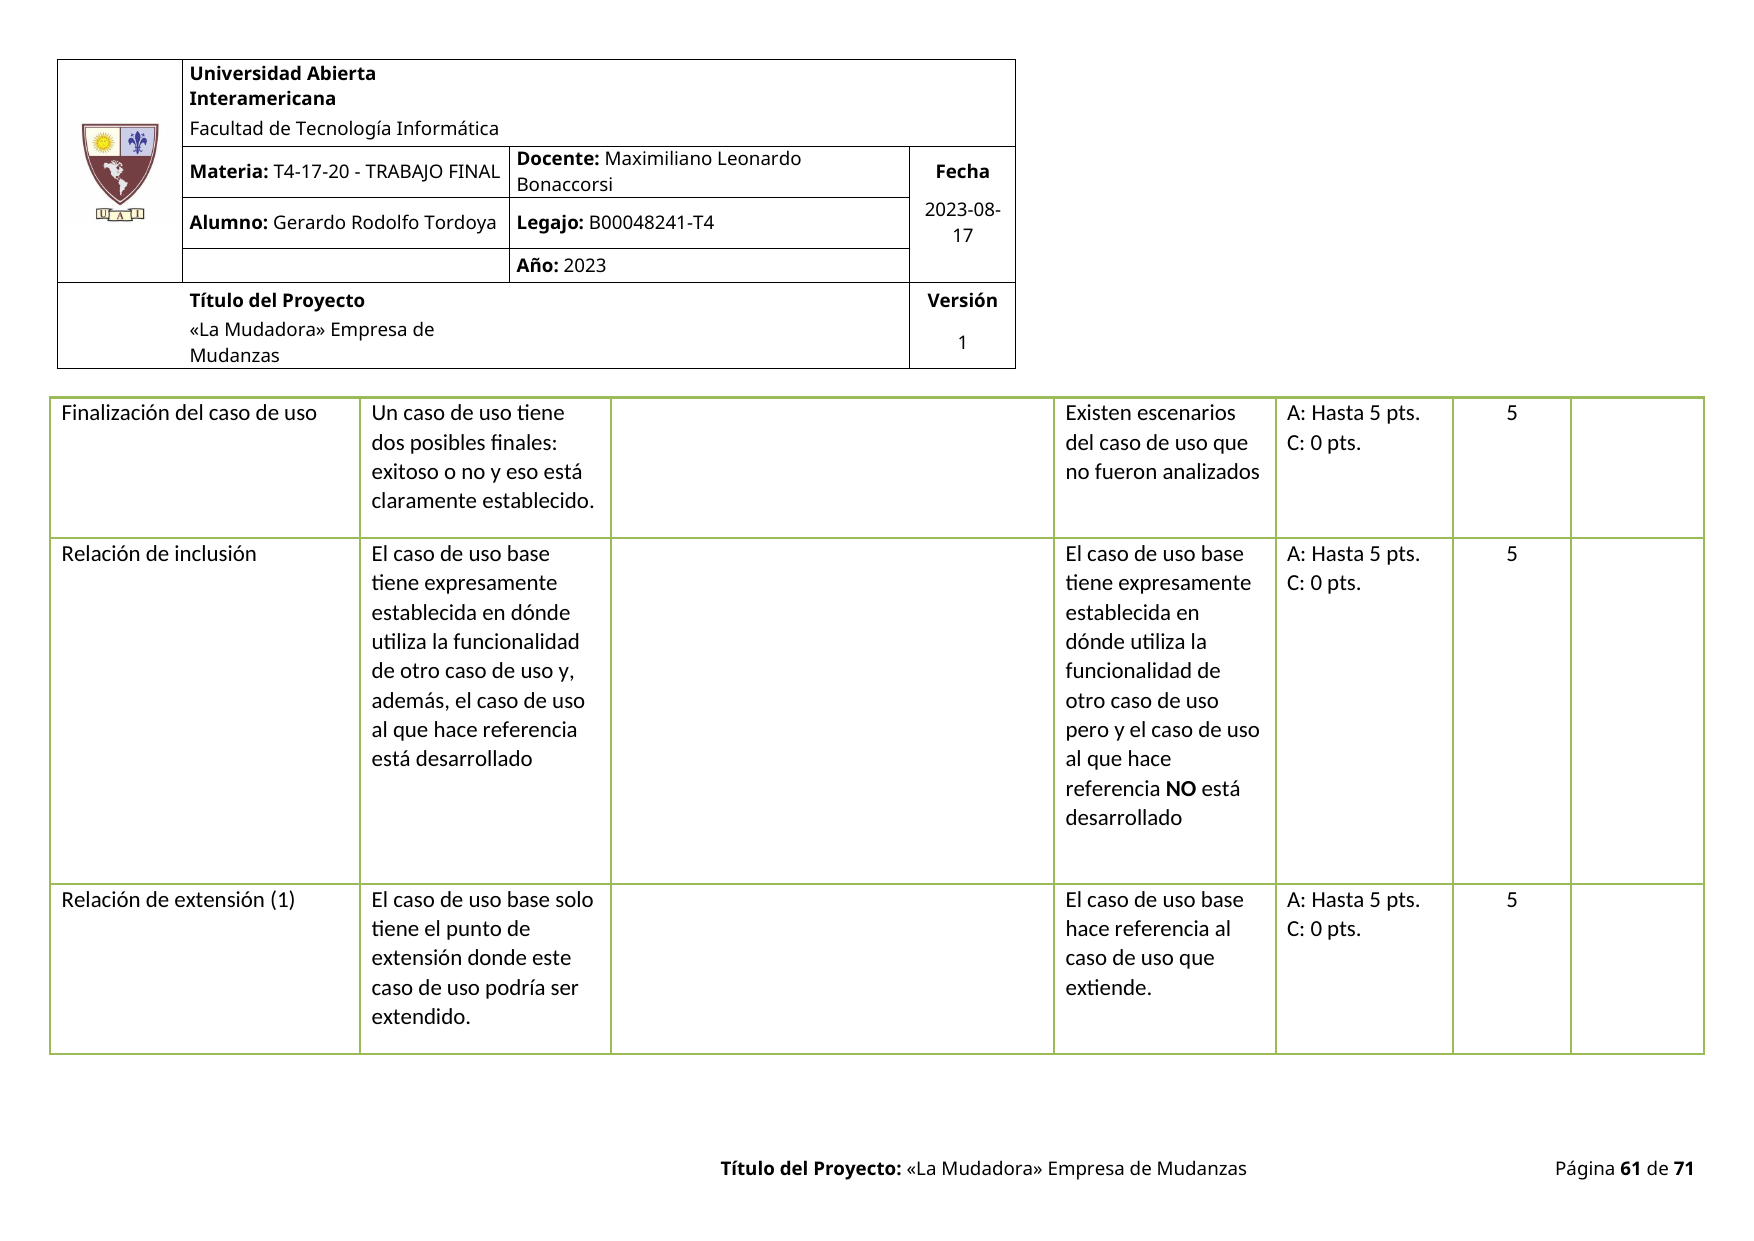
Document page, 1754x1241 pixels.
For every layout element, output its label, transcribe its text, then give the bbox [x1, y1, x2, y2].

table_cell [1572, 539, 1703, 883]
table_cell A: Hasta 5 pts. C: 0 pts. [1277, 399, 1452, 537]
table_cell 5 [1454, 885, 1570, 1052]
table_cell [612, 399, 1053, 537]
picture [64, 117, 177, 225]
table_cell El caso de uso base solo tiene el punto de extensión donde este caso de uso podría ser extendido. [361, 885, 610, 1052]
table_cell El caso de uso base tiene expresamente establecida en dónde utiliza la funcionalidad de otro caso de uso y, además, el caso de uso al que hace referencia está desarrollado [361, 539, 610, 883]
table_cell [612, 885, 1053, 1052]
table_cell Relación de inclusión [51, 539, 359, 883]
table_cell Finalización del caso de uso [51, 399, 359, 537]
table_cell El caso de uso base tiene expresamente establecida en dónde utiliza la funcionalidad de otro caso de uso pero y el caso de uso al que hace referencia NO está desarrollado [1055, 539, 1275, 883]
table_cell [612, 539, 1053, 883]
table_cell [1572, 885, 1703, 1052]
table_cell [1572, 399, 1703, 537]
table_cell 5 [1454, 539, 1570, 883]
table_cell A: Hasta 5 pts. C: 0 pts. [1277, 885, 1452, 1052]
table_cell Un caso de uso tiene dos posibles finales: exitoso o no y eso está claramente establecido. [361, 399, 610, 537]
table_cell Relación de extensión (1) [51, 885, 359, 1052]
table_cell El caso de uso base hace referencia al caso de uso que extiende. [1055, 885, 1275, 1052]
table_cell 5 [1454, 399, 1570, 537]
table_cell A: Hasta 5 pts. C: 0 pts. [1277, 539, 1452, 883]
table_cell Existen escenarios del caso de uso que no fueron analizados [1055, 399, 1275, 537]
